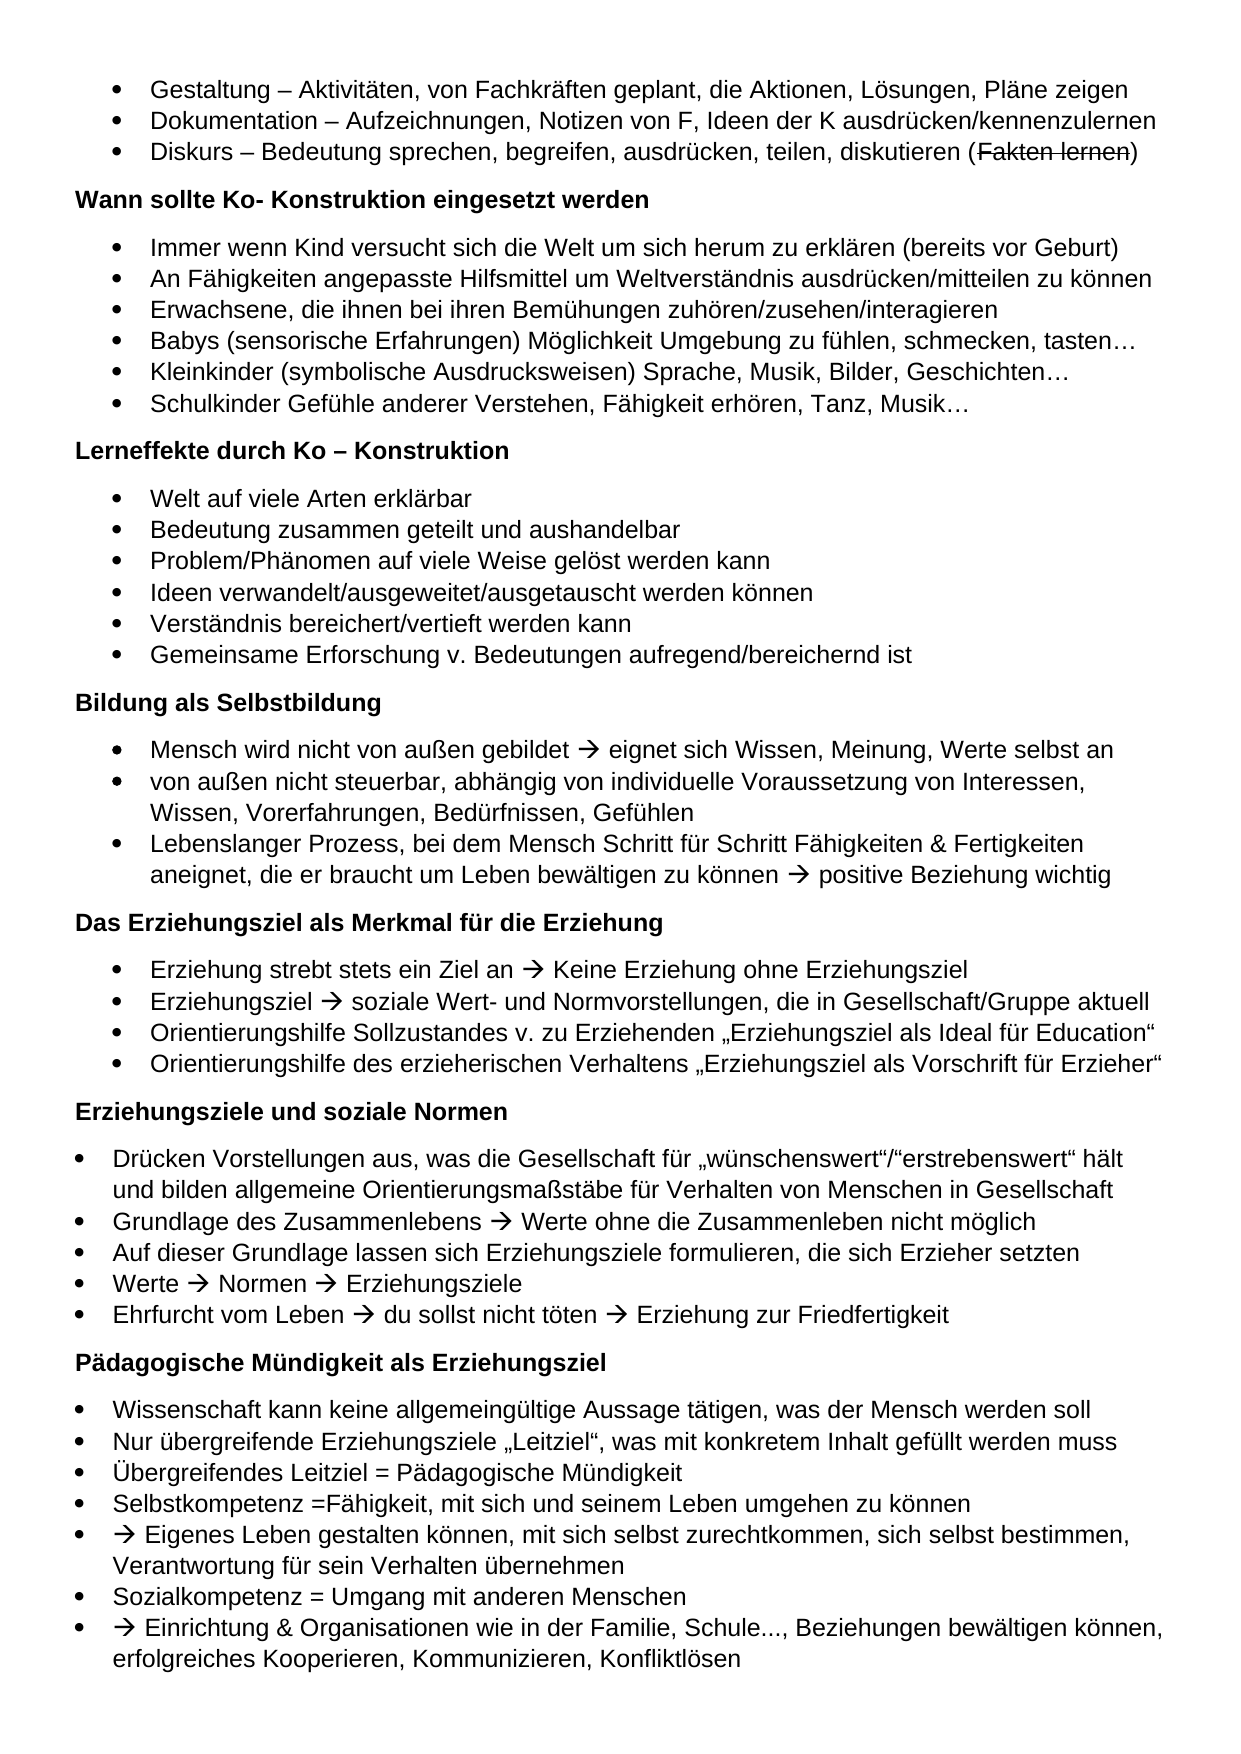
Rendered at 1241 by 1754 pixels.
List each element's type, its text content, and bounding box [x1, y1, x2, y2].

list Immer wenn Kind versucht sich die Welt um sich herum zu erklären (bereits vor Geburt) [112, 233, 1165, 262]
list Problem/Phänomen auf viele Weise gelöst werden kann [112, 546, 1165, 575]
list Erziehung strebt stets ein Ziel an Keine Erziehung ohne Erziehungsziel [112, 955, 1165, 984]
list Einrichtung & Organisationen wie in der Familie, Schule..., Beziehungen bewältigen können, erfolgreiches Kooperieren, Kommunizieren, Konfliktlösen [75, 1613, 1165, 1673]
list von außen nicht steuerbar, abhängig von individuelle Voraussetzung von Interessen, Wissen, Vorerfahrungen, Bedürfnissen, Gefühlen [112, 766, 1165, 826]
list Mensch wird nicht von außen gebildet eignet sich Wissen, Meinung, Werte selbst an [112, 735, 1165, 764]
list Babys (sensorische Erfahrungen) Möglichkeit Umgebung zu fühlen, schmecken, tasten… [112, 326, 1165, 355]
list Selbstkompetenz =Fähigkeit, mit sich und seinem Leben umgehen zu können [75, 1489, 1165, 1518]
list An Fähigkeiten angepasste Hilfsmittel um Weltverständnis ausdrücken/mitteilen zu können [112, 264, 1165, 293]
text Das Erziehungsziel als Merkmal für die Erziehung [75, 908, 1165, 936]
list Erziehungsziel soziale Wert- und Normvorstellungen, die in Gesellschaft/Gruppe aktuell [112, 986, 1165, 1015]
list Dokumentation – Aufzeichnungen, Notizen von F, Ideen der K ausdrücken/kennenzulernen [112, 106, 1165, 135]
list Drücken Vorstellungen aus, was die Gesellschaft für „wünschenswert“/“erstrebenswert“ hält und bilden allgemeine Orientierungsmaßstäbe für Verhalten von Menschen in Gesellschaft [75, 1144, 1165, 1204]
list Kleinkinder (symbolische Ausdrucksweisen) Sprache, Musik, Bilder, Geschichten… [112, 357, 1165, 386]
list Nur übergreifende Erziehungsziele „Leitziel“, was mit konkretem Inhalt gefüllt werden muss [75, 1427, 1165, 1455]
list Bedeutung zusammen geteilt und aushandelbar [112, 515, 1165, 544]
list Orientierungshilfe des erzieherischen Verhaltens „Erziehungsziel als Vorschrift für Erzieher“ [112, 1049, 1165, 1078]
list Übergreifendes Leitziel = Pädagogische Mündigkeit [75, 1458, 1165, 1487]
text Wann sollte Ko- Konstruktion eingesetzt werden [75, 185, 1165, 214]
list Orientierungshilfe Sollzustandes v. zu Erziehenden „Erziehungsziel als Ideal für Education“ [112, 1018, 1165, 1046]
list Verständnis bereichert/vertieft werden kann [112, 609, 1165, 637]
list Welt auf viele Arten erklärbar [112, 484, 1165, 513]
list Gestaltung – Aktivitäten, von Fachkräften geplant, die Aktionen, Lösungen, Pläne zeigen [112, 75, 1165, 104]
list Wissenschaft kann keine allgemeingültige Aussage tätigen, was der Mensch werden soll [75, 1395, 1165, 1424]
list Auf dieser Grundlage lassen sich Erziehungsziele formulieren, die sich Erzieher setzten [75, 1238, 1165, 1266]
list Ehrfurcht vom Leben du sollst nicht töten Erziehung zur Friedfertigkeit [75, 1300, 1165, 1329]
list Lebenslanger Prozess, bei dem Mensch Schritt für Schritt Fähigkeiten & Fertigkeiten aneignet, die er braucht um Leben bewältigen zu können positive Beziehung wichtig [112, 829, 1165, 889]
list Werte Normen Erziehungsziele [75, 1269, 1165, 1298]
list Schulkinder Gefühle anderer Verstehen, Fähigkeit erhören, Tanz, Musik… [112, 388, 1165, 417]
list Grundlage des Zusammenlebens Werte ohne die Zusammenleben nicht möglich [75, 1206, 1165, 1235]
list Ideen verwandelt/ausgeweitet/ausgetauscht werden können [112, 577, 1165, 606]
text Lerneffekte durch Ko – Konstruktion [75, 436, 1165, 465]
list Diskurs – Bedeutung sprechen, begreifen, ausdrücken, teilen, diskutieren (Fakten lernen) [112, 137, 1165, 166]
text Erziehungsziele und soziale Normen [75, 1097, 1165, 1125]
text Bildung als Selbstbildung [75, 688, 1165, 716]
list Gemeinsame Erforschung v. Bedeutungen aufregend/bereichernd ist [112, 640, 1165, 669]
list Sozialkompetenz = Umgang mit anderen Menschen [75, 1582, 1165, 1611]
list Erwachsene, die ihnen bei ihren Bemühungen zuhören/zusehen/interagieren [112, 295, 1165, 324]
list Eigenes Leben gestalten können, mit sich selbst zurechtkommen, sich selbst bestimmen, Verantwortung für sein Verhalten übernehmen [75, 1520, 1165, 1580]
text Pädagogische Mündigkeit als Erziehungsziel [75, 1348, 1165, 1376]
